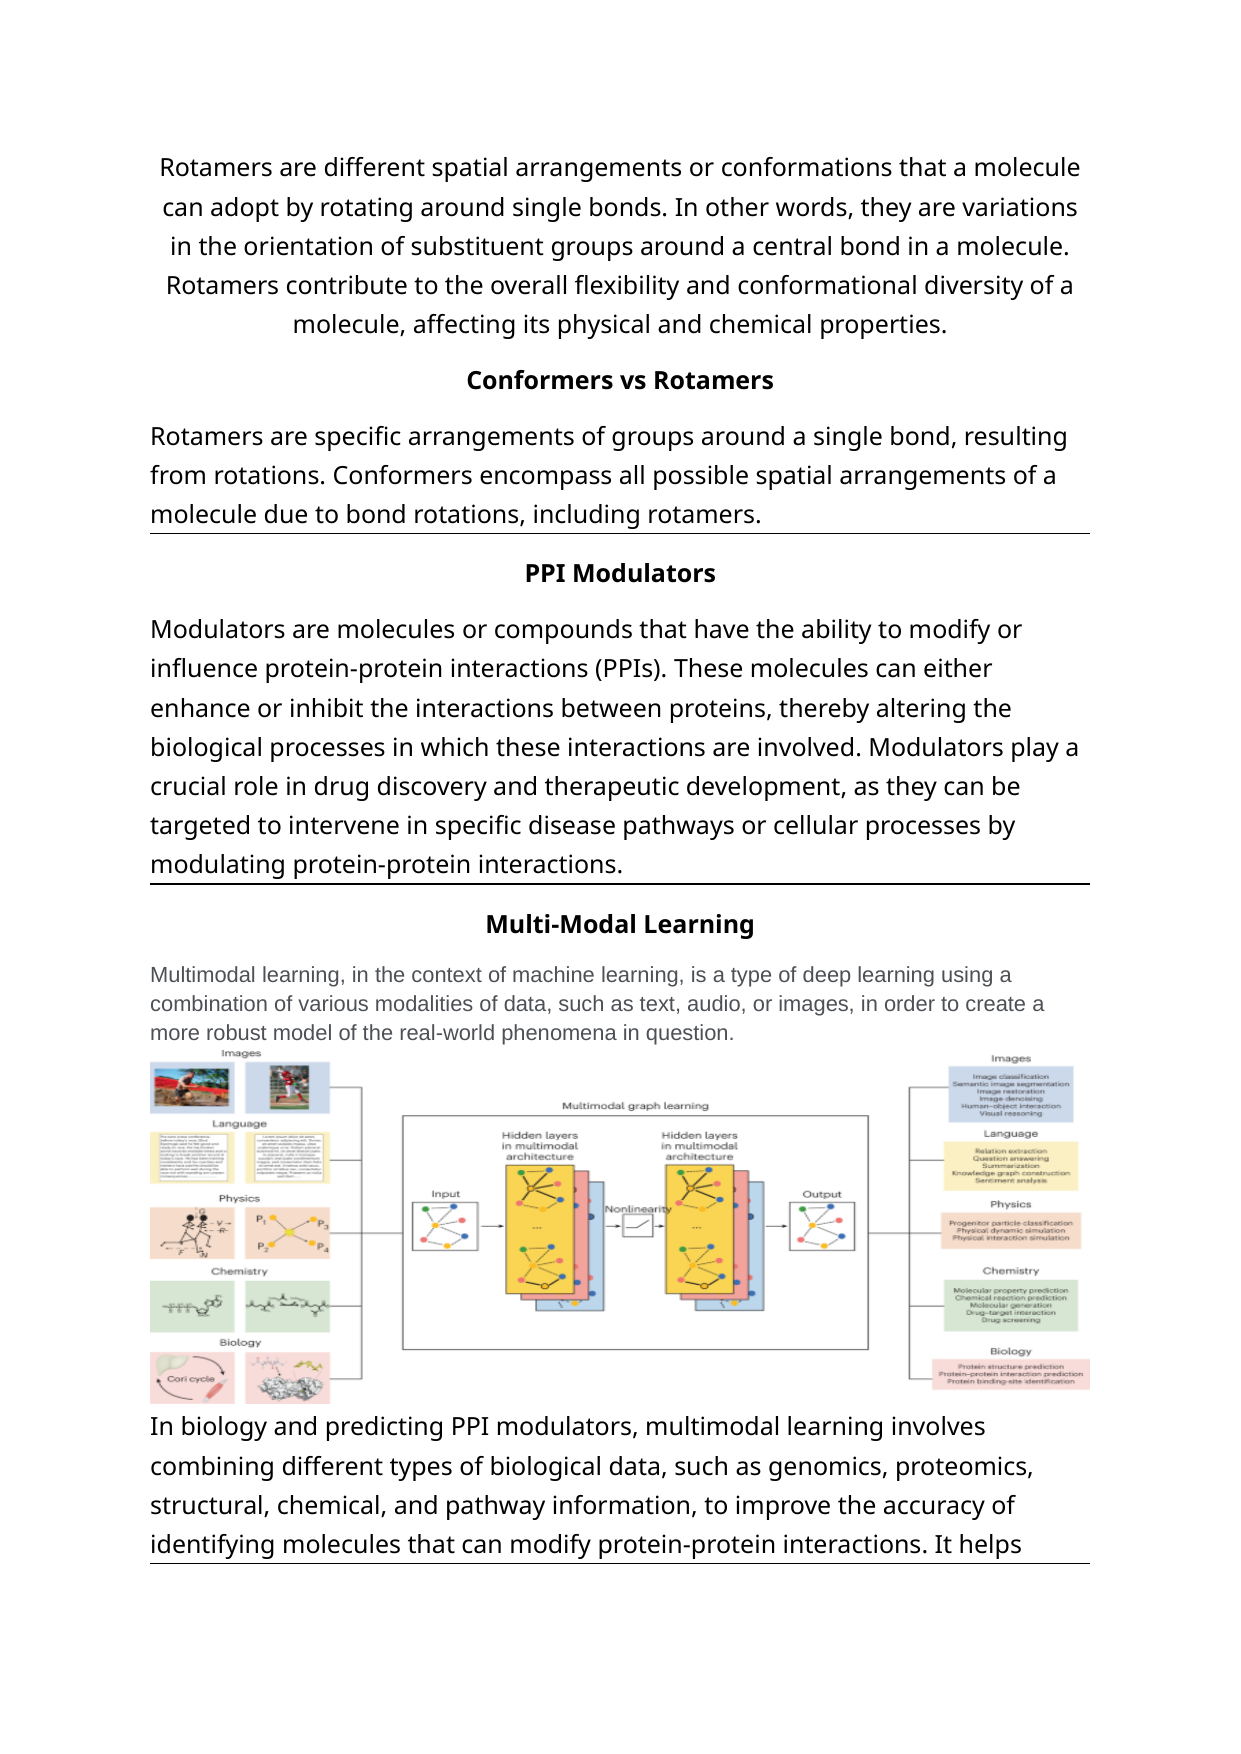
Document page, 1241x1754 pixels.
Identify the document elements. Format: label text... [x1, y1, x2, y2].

text PPI Modulators [150, 556, 1090, 590]
text Conformers vs Rotamers [150, 362, 1090, 397]
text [150, 1404, 1090, 1563]
picture [150, 1050, 1090, 1404]
text Modulators are molecules or compounds that have the ability to modify or influence protein-protein interactions (PPIs). These molecules can either enhance or inhibit the interactions between proteins, thereby altering the biological processes in which these interactions are involved. Modulators play a crucial role in drug discovery and therapeutic development, as they can be targeted to intervene in specific disease pathways or cellular processes by modulating protein-protein interactions. [150, 612, 1090, 883]
text Multi-Modal Learning [150, 906, 1090, 941]
text Rotamers are specific arrangements of groups around a single bond, resulting from rotations. Conformers encompass all possible spatial arrangements of a molecule due to bond rotations, including rotamers. [150, 418, 1090, 533]
text Rotamers are different spatial arrangements or conformations that a molecule can adopt by rotating around single bonds. In other words, they are variations in the orientation of substituent groups around a central bond in a molecule. Rotamers contribute to the overall flexibility and conformational diversity of a molecule, affecting its physical and chemical properties. [150, 150, 1090, 341]
